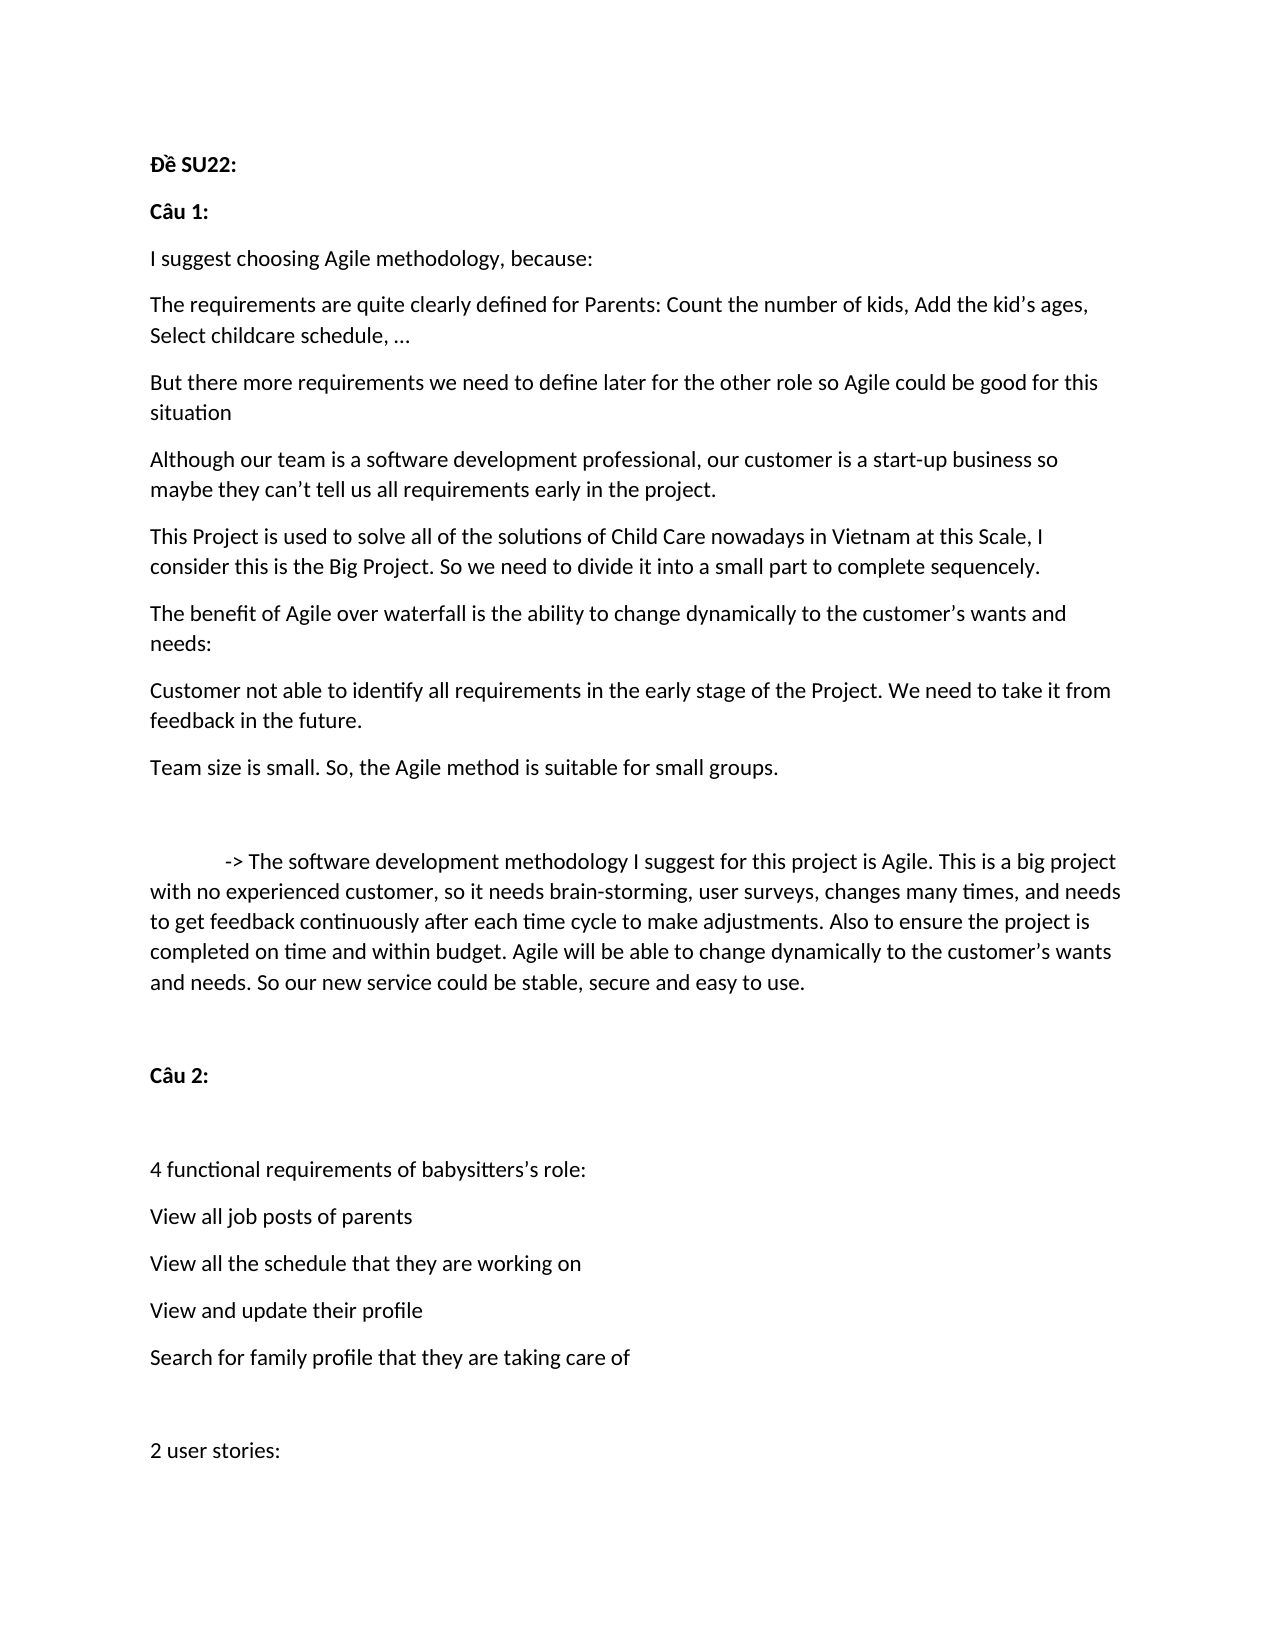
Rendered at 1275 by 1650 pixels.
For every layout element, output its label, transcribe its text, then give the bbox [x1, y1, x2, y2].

text Câu 1: [150, 197, 1125, 225]
text -> The software development methodology I suggest for this project is Agile. This is a big project with no experienced customer, so it needs brain-storming, user surveys, changes many times, and needs to get feedback continuously after each time cycle to make adjustments. Also to ensure the project is completed on time and within budget. Agile will be able to change dynamically to the customer’s wants and needs. So our new service could be stable, secure and easy to use. [150, 847, 1125, 996]
text But there more requirements we need to define later for the other role so Agile could be good for this situation [150, 368, 1125, 426]
text This Project is used to solve all of the solutions of Child Care nowadays in Vietnam at this Scale, I consider this is the Big Project. So we need to divide it into a small part to complete sequencely. [150, 522, 1125, 580]
text 4 functional requirements of babysitters’s role: [150, 1155, 1125, 1183]
text Search for family profile that they are taking care of [150, 1343, 1125, 1371]
text Câu 2: [150, 1061, 1125, 1089]
text The benefit of Agile over waterfall is the ability to change dynamically to the customer’s wants and needs: [150, 599, 1125, 657]
text View all job posts of parents [150, 1202, 1125, 1230]
text Team size is small. So, the Agile method is suitable for small groups. [150, 753, 1125, 781]
text Customer not able to identify all requirements in the early stage of the Project. We need to take it from feedback in the future. [150, 676, 1125, 734]
text Although our team is a software development professional, our customer is a start-up business so maybe they can’t tell us all requirements early in the project. [150, 445, 1125, 503]
text Đề SU22: [150, 150, 1125, 178]
text The requirements are quite clearly defined for Parents: Count the number of kids, Add the kid’s ages, Select childcare schedule, … [150, 291, 1125, 349]
text I suggest choosing Agile methodology, because: [150, 244, 1125, 272]
text View and update their profile [150, 1296, 1125, 1324]
text View all the schedule that they are working on [150, 1249, 1125, 1277]
text 2 user stories: [150, 1436, 1125, 1464]
